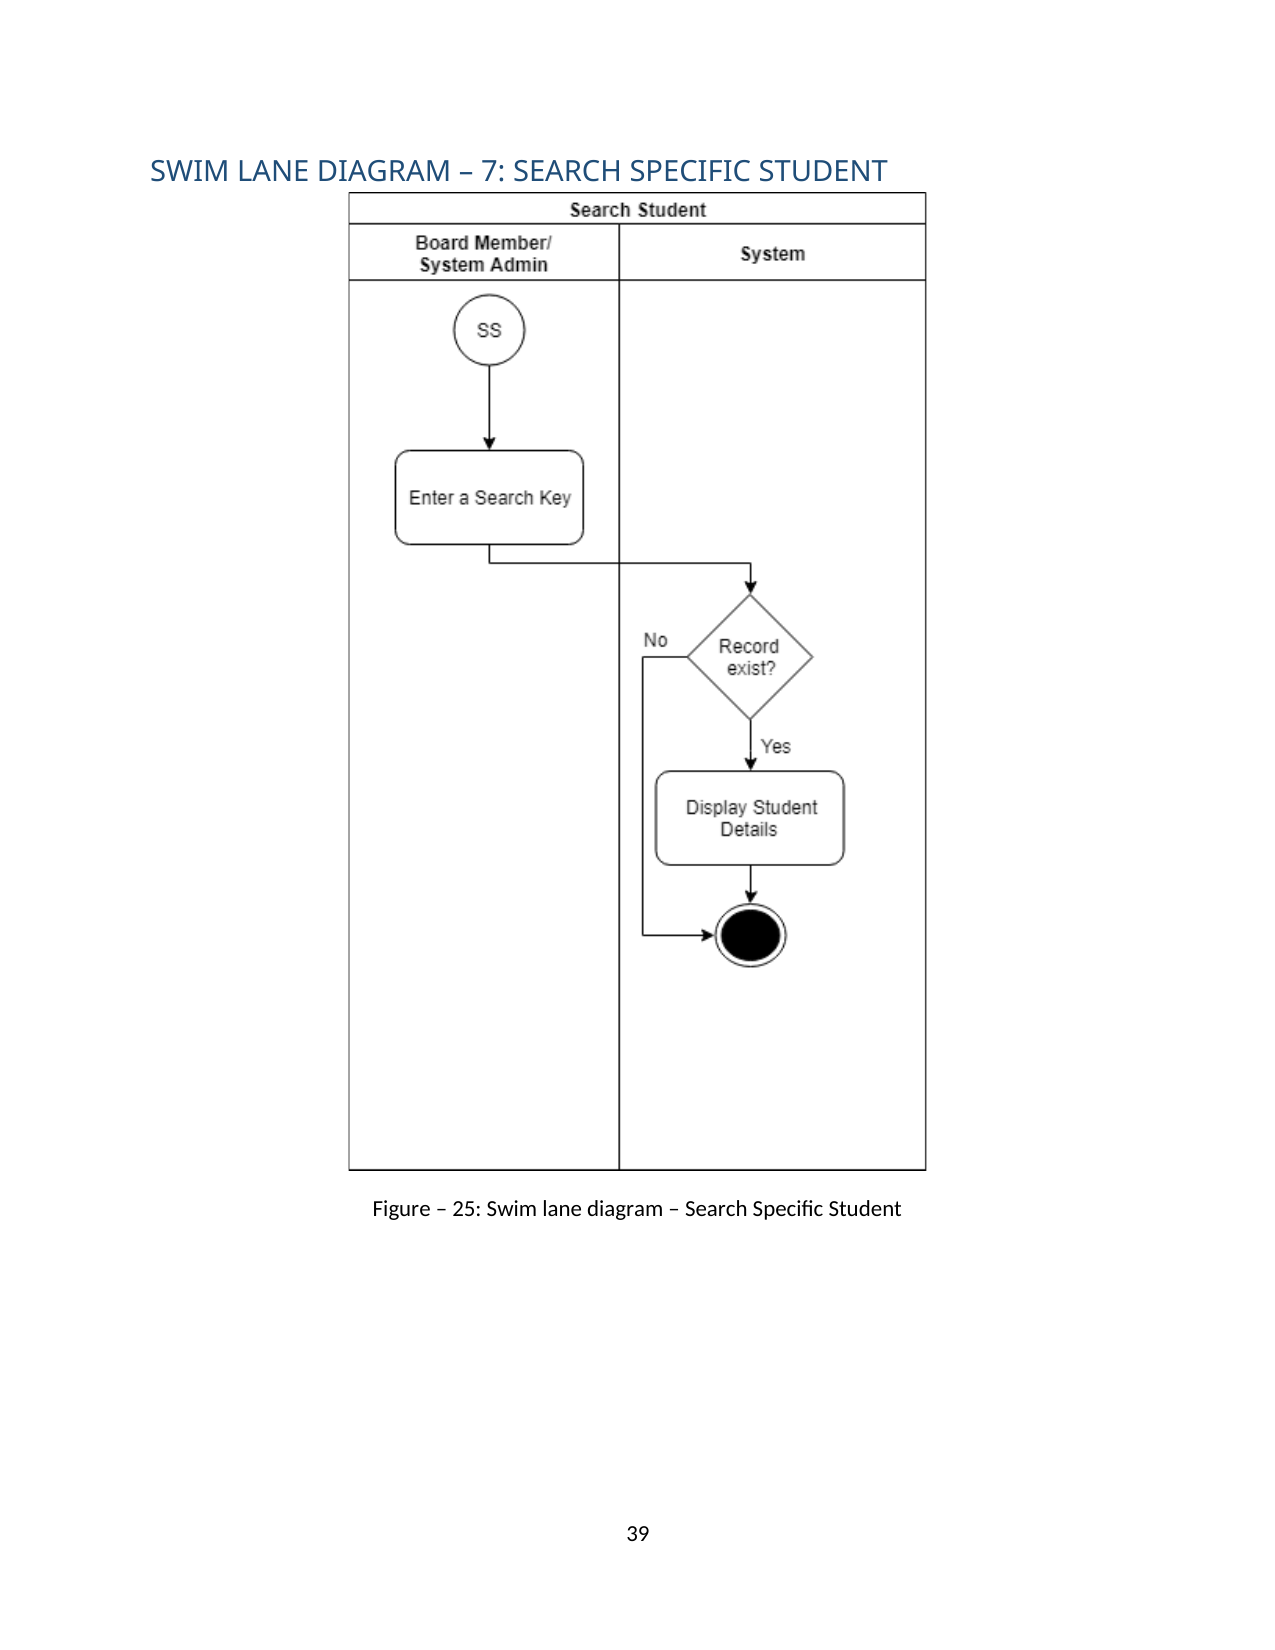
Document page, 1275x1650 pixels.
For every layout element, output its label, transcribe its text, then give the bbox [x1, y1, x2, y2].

subtitle SWIM LANE DIAGRAM – 7: SEARCH SPECIFIC STUDENT [150, 150, 1125, 190]
text Figure – 25: Swim lane diagram – Search Specific Student [150, 1194, 1125, 1223]
